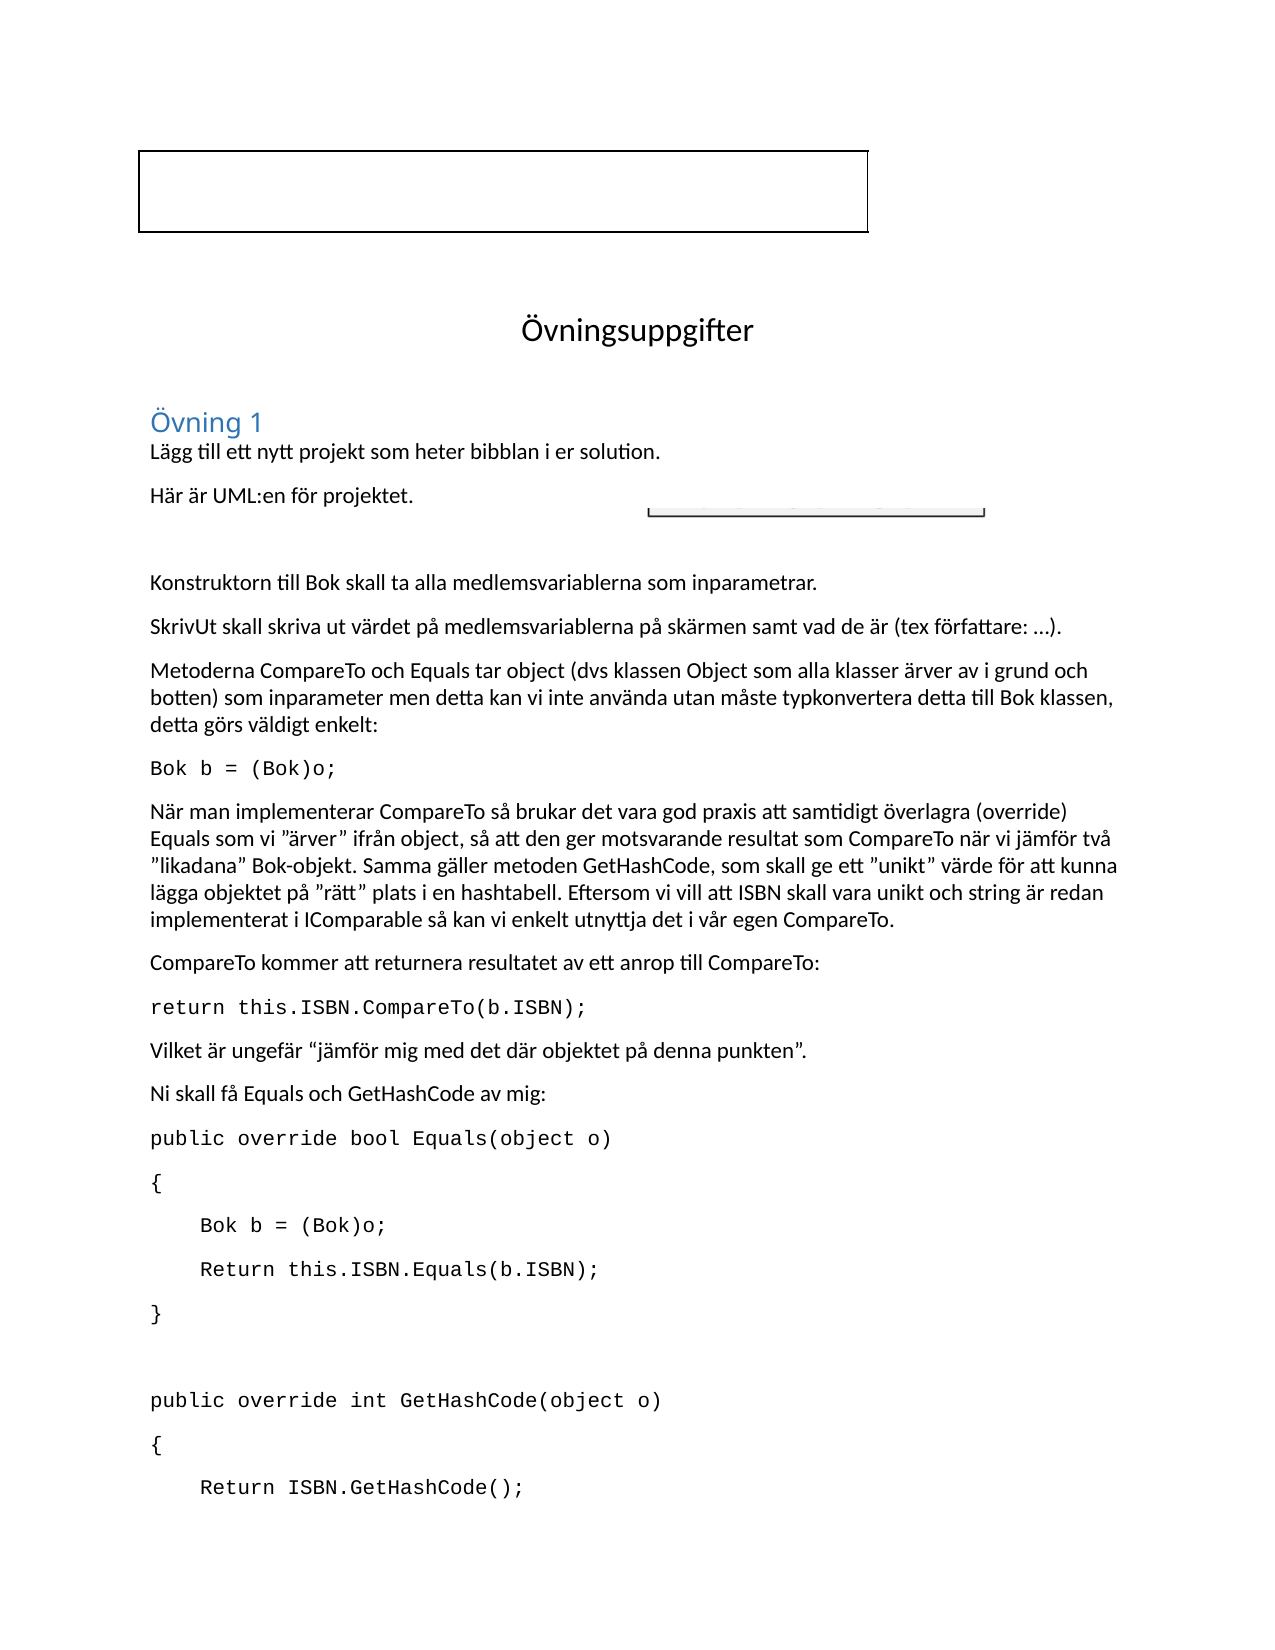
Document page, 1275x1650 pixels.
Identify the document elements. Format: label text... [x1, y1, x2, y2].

text { [150, 1429, 1125, 1456]
text Vilket är ungefär “jämför mig med det där objektet på denna punkten”. [150, 1037, 1125, 1063]
text public override bool Equals(object o) [150, 1124, 1125, 1151]
text public override int GetHashCode(object o) [150, 1386, 1125, 1413]
text Return ISBN.GetHashCode(); [150, 1473, 1125, 1500]
text Övningsuppgifter [150, 320, 1125, 347]
text return this.ISBN.CompareTo(b.ISBN); [150, 993, 1125, 1020]
text Lägg till ett nytt projekt som heter bibblan i er solution. [150, 438, 1125, 465]
text CompareTo kommer att returnera resultatet av ett anrop till CompareTo: [150, 949, 1125, 976]
text Return this.ISBN.Equals(b.ISBN); [150, 1255, 1125, 1282]
text } [150, 1298, 1125, 1325]
text SkrivUt skall skriva ut värdet på medlemsvariablerna på skärmen samt vad de är (tex författare: …). [150, 613, 1125, 640]
text Ni skall få Equals och GetHashCode av mig: [150, 1080, 1125, 1107]
text Övning 1 [150, 411, 1125, 438]
text Metoderna CompareTo och Equals tar object (dvs klassen Object som alla klasser ärver av i grund och botten) som inparameter men detta kan vi inte använda utan måste typkonvertera detta till Bok klassen, detta görs väldigt enkelt: [150, 656, 1125, 737]
text När man implementerar CompareTo så brukar det vara god praxis att samtidigt överlagra (override) Equals som vi ”ärver” ifrån object, så att den ger motsvarande resultat som CompareTo när vi jämför två ”likadana” Bok-objekt. Samma gäller metoden GetHashCode, som skall ge ett ”unikt” värde för att kunna lägga objektet på ”rätt” plats i en hashtabell. Eftersom vi vill att ISBN skall vara unikt och string är redan implementerat i IComparable så kan vi enkelt utnyttja det i vår egen CompareTo. [150, 798, 1125, 933]
table_header [140, 152, 867, 231]
text Konstruktorn till Bok skall ta alla medlemsvariablerna som inparametrar. [150, 569, 1125, 596]
text Bok b = (Bok)o; [150, 754, 1125, 781]
text Här är UML:en för projektet. [150, 482, 1125, 509]
text { [150, 1167, 1125, 1194]
text Bok b = (Bok)o; [150, 1211, 1125, 1238]
